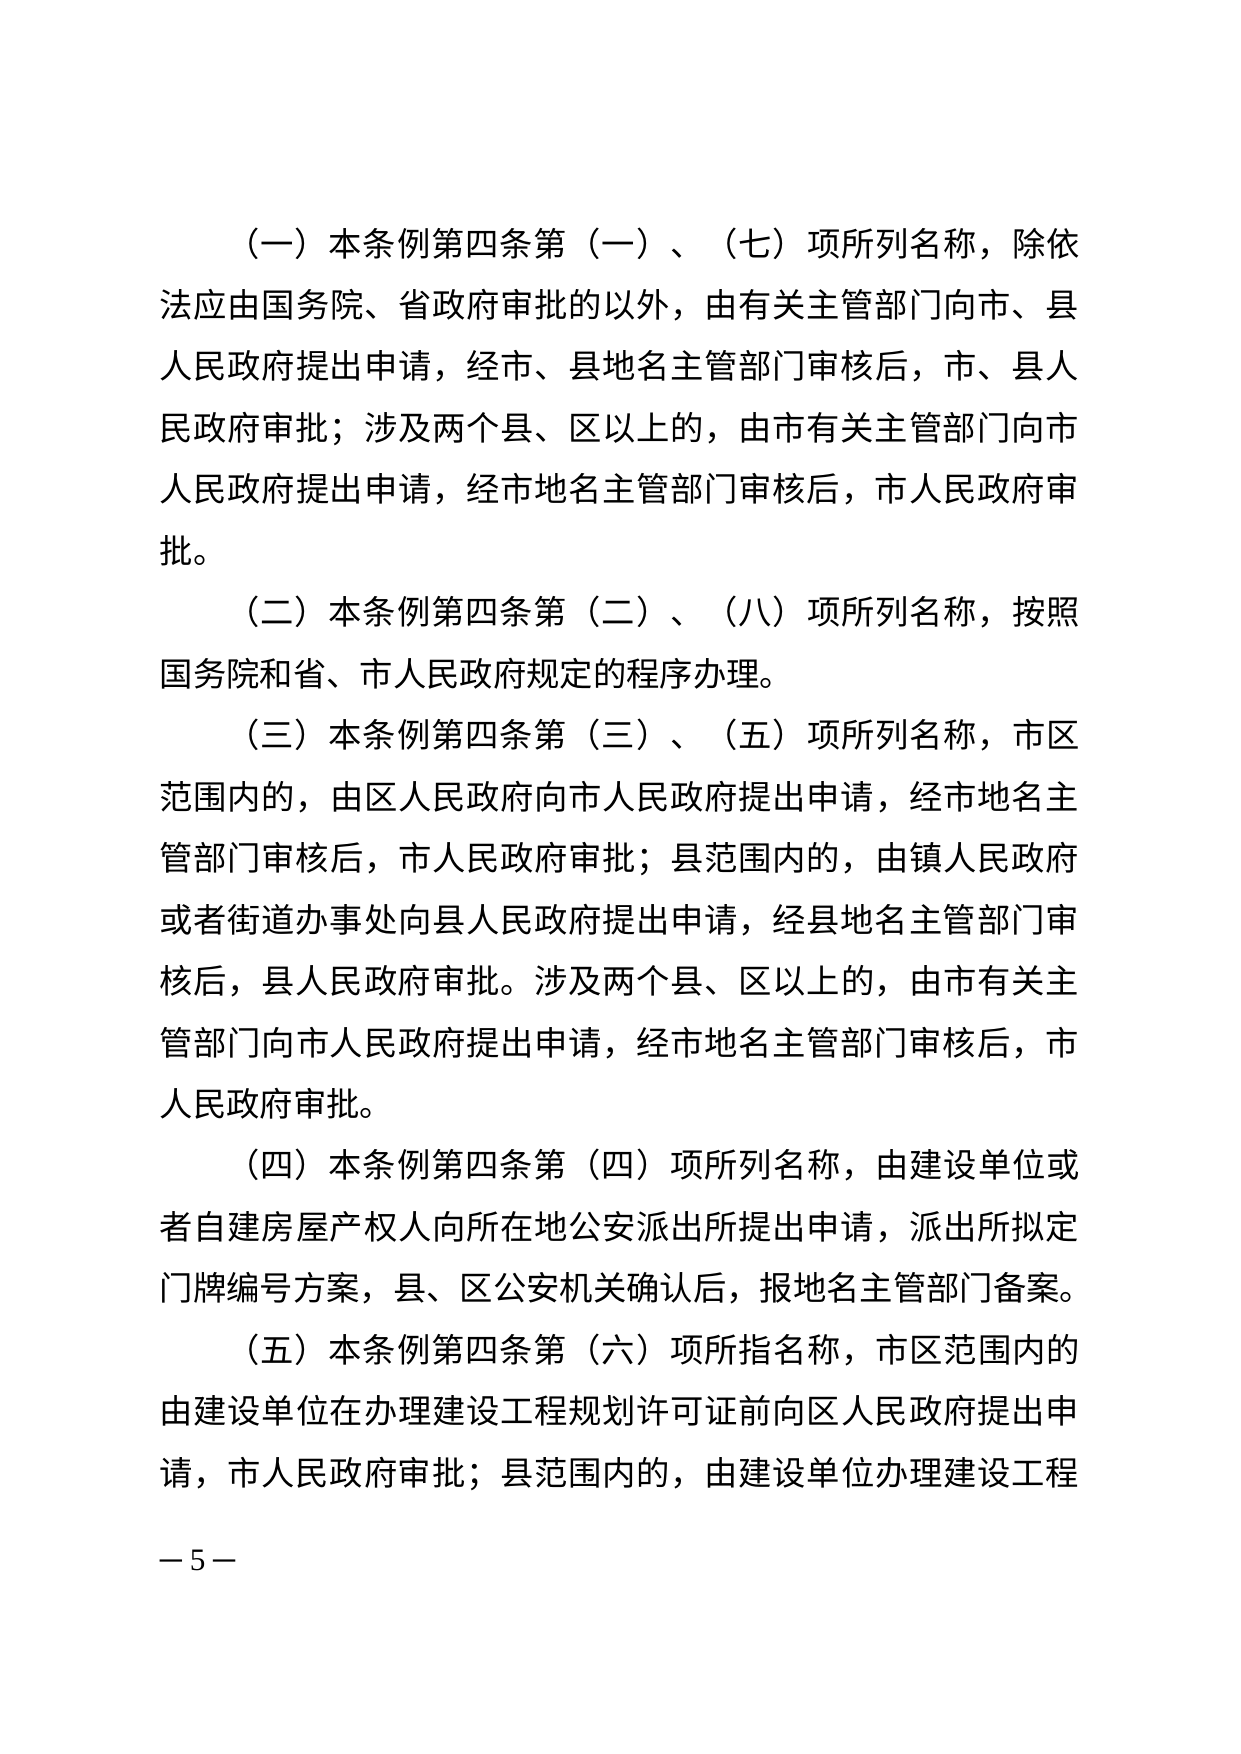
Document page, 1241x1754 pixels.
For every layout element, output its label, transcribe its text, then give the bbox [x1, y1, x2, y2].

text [159, 1313, 1081, 1497]
text （四）本条例第四条第（四）项所列名称，由建设单位或者自建房屋产权人向所在地公安派出所提出申请，派出所拟定门牌编号方案，县、区公安机关确认后，报地名主管部门备案。 [159, 1129, 1081, 1313]
text （二）本条例第四条第（二）、（八）项所列名称，按照国务院和省、市人民政府规定的程序办理。 [159, 576, 1081, 698]
text （一）本条例第四条第（一）、（七）项所列名称，除依法应由国务院、省政府审批的以外，由有关主管部门向市、县人民政府提出申请，经市、县地名主管部门审核后，市、县人民政府审批；涉及两个县、区以上的，由市有关主管部门向市人民政府提出申请，经市地名主管部门审核后，市人民政府审批。 [159, 207, 1081, 576]
text （三）本条例第四条第（三）、（五）项所列名称，市区范围内的，由区人民政府向市人民政府提出申请，经市地名主管部门审核后，市人民政府审批；县范围内的，由镇人民政府或者街道办事处向县人民政府提出申请，经县地名主管部门审核后，县人民政府审批。涉及两个县、区以上的，由市有关主管部门向市人民政府提出申请，经市地名主管部门审核后，市人民政府审批。 [159, 698, 1081, 1129]
